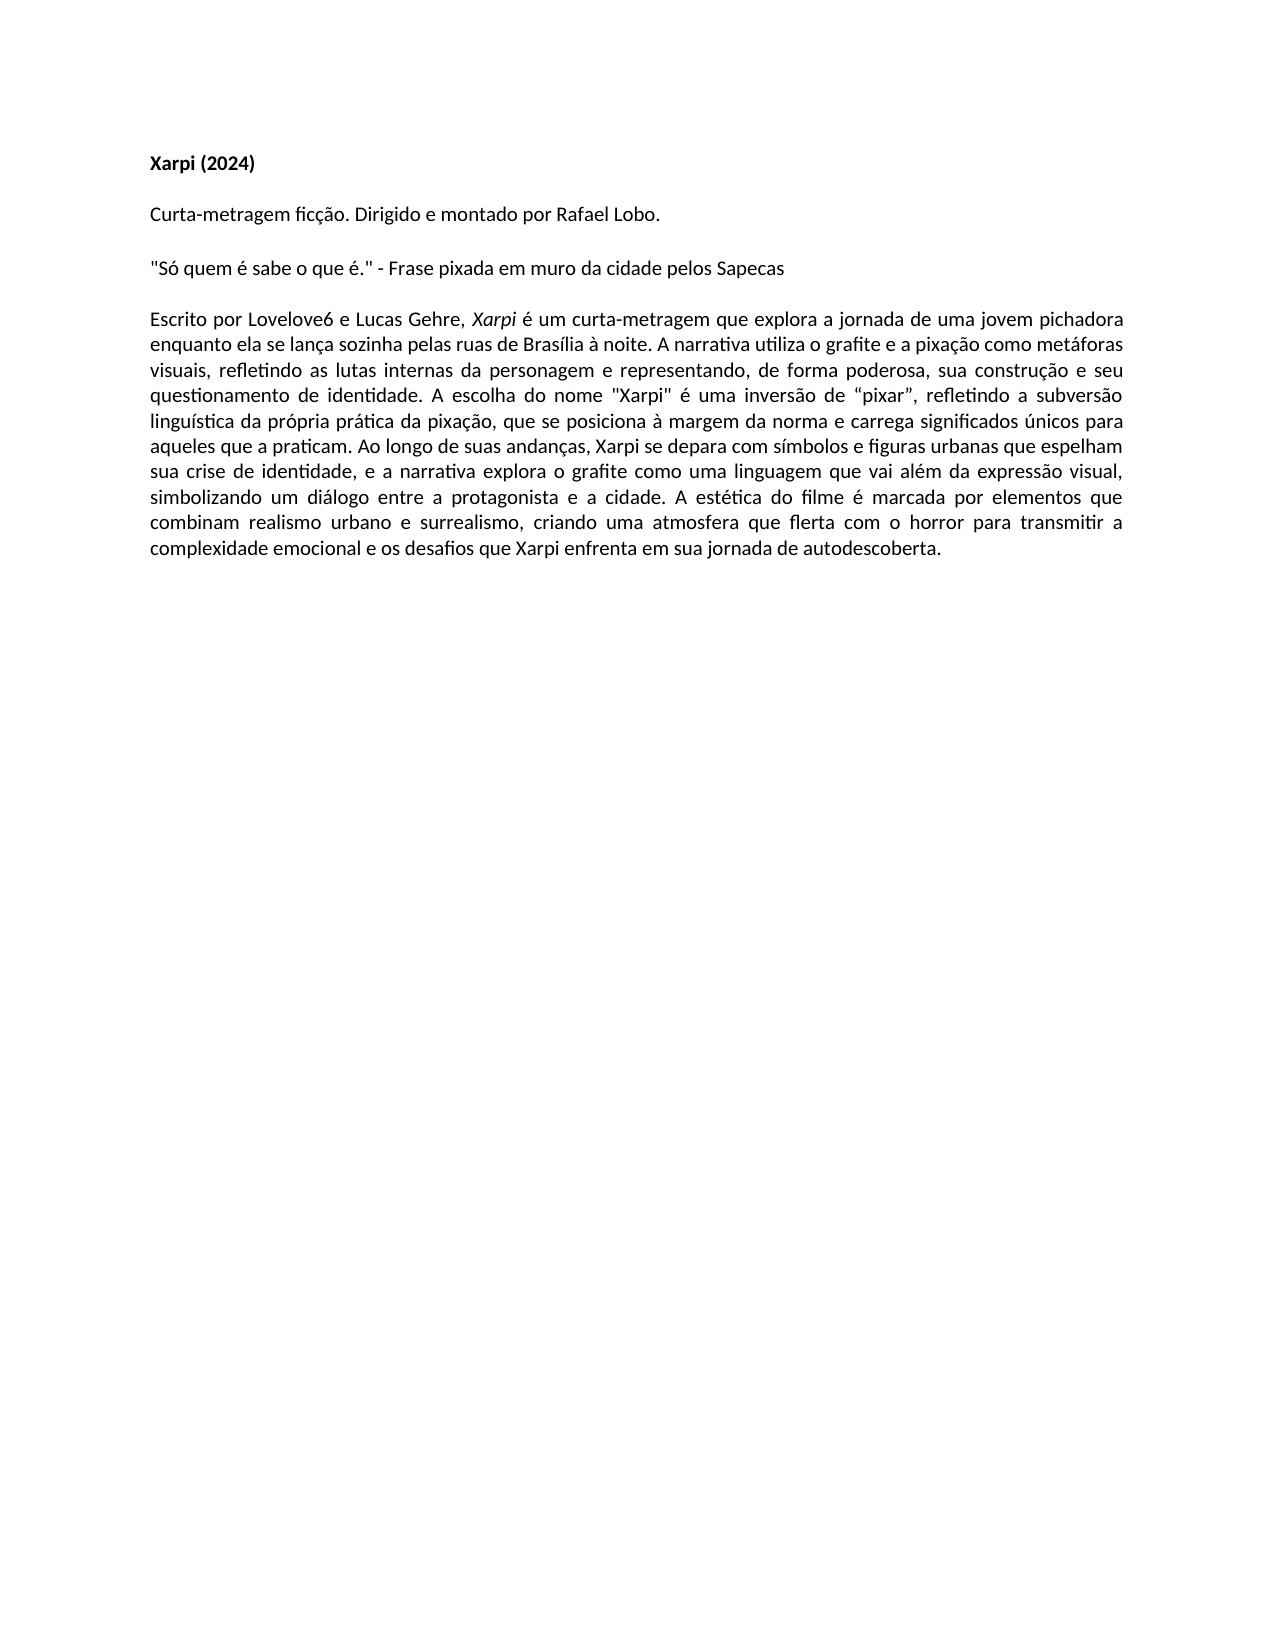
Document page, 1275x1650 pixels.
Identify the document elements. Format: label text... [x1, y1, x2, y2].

text Escrito por Lovelove6 e Lucas Gehre, Xarpi é um curta-metragem que explora a jornada de uma jovem pichadora enquanto ela se lança sozinha pelas ruas de Brasília à noite. A narrativa utiliza o grafite e a pixação como metáforas visuais, refletindo as lutas internas da personagem e representando, de forma poderosa, sua construção e seu questionamento de identidade. A escolha do nome "Xarpi" é uma inversão de “pixar”, refletindo a subversão linguística da própria prática da pixação, que se posiciona à margem da norma e carrega significados únicos para aqueles que a praticam. Ao longo de suas andanças, Xarpi se depara com símbolos e figuras urbanas que espelham sua crise de identidade, e a narrativa explora o grafite como uma linguagem que vai além da expressão visual, simbolizando um diálogo entre a protagonista e a cidade. A estética do filme é marcada por elementos que combinam realismo urbano e surrealismo, criando uma atmosfera que flerta com o horror para transmitir a complexidade emocional e os desafios que Xarpi enfrenta em sua jornada de autodescoberta. [150, 306, 1125, 560]
text "Só quem é sabe o que é." - Frase pixada em muro da cidade pelos Sapecas [150, 255, 1125, 281]
text Xarpi (2024) [150, 150, 1125, 175]
text Curta-metragem ficção. Dirigido e montado por Rafael Lobo. [150, 201, 1125, 226]
